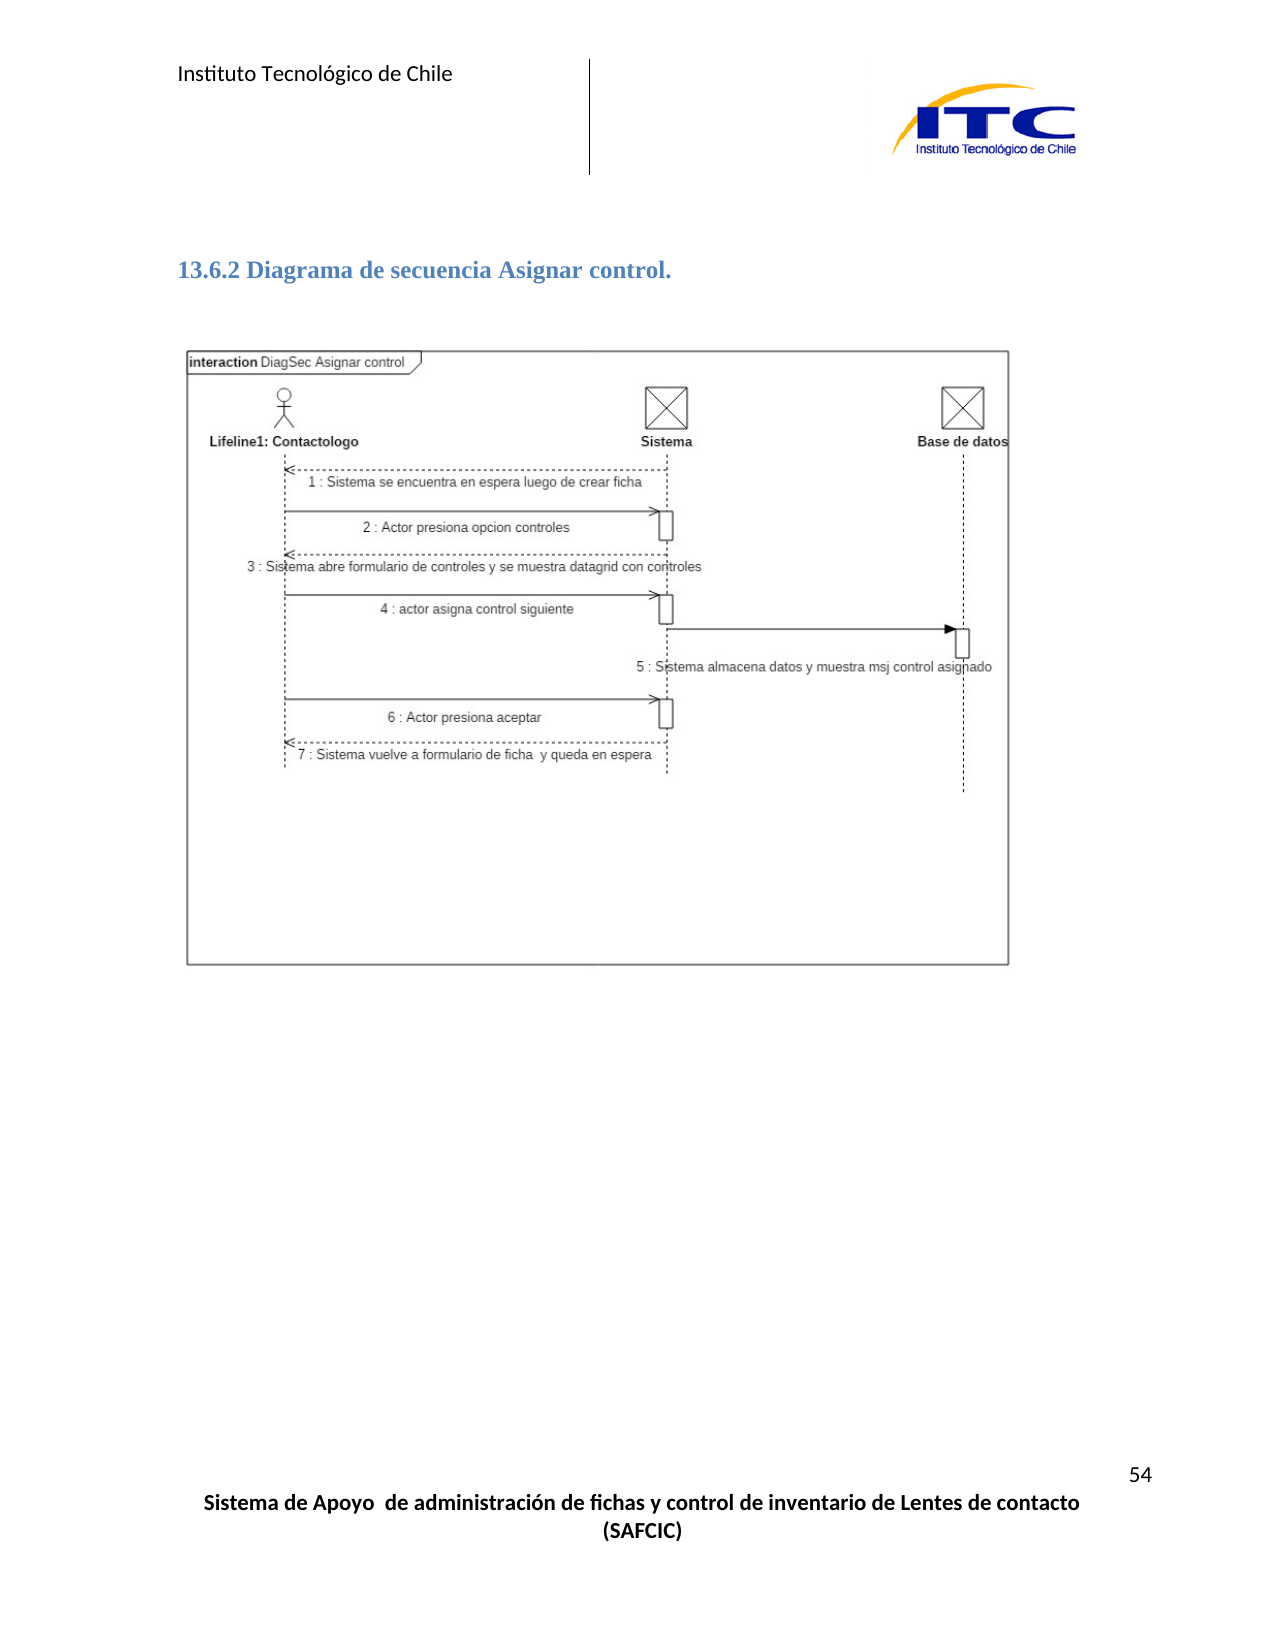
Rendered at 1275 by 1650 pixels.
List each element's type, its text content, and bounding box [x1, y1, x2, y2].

picture [177, 341, 1090, 1006]
picture [868, 59, 1106, 172]
subtitle 13.6.2 Diagrama de secuencia Asignar control. [177, 255, 1152, 284]
